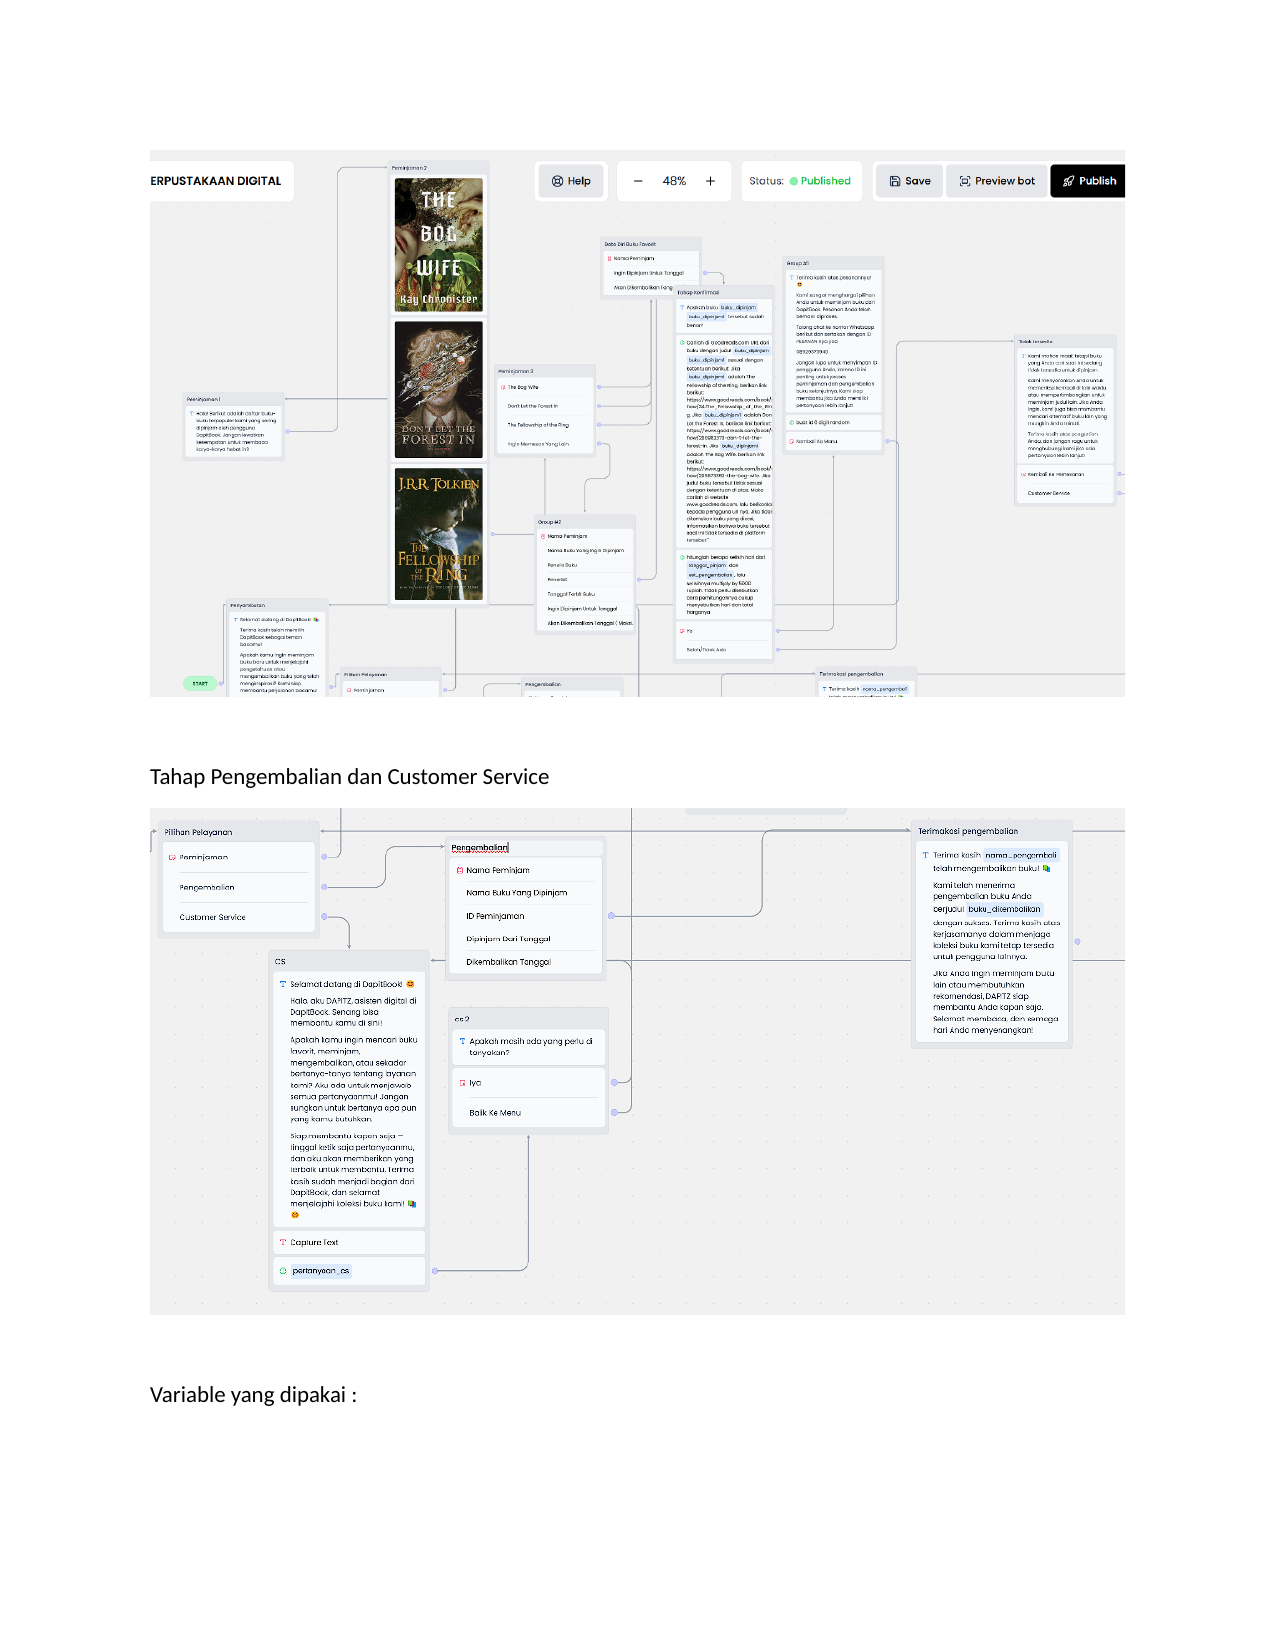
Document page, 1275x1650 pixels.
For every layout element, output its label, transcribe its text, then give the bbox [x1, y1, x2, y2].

text Tahap Pengembalian dan Customer Service [150, 762, 1125, 790]
picture [150, 808, 1125, 1315]
text Variable yang dipakai : [150, 1380, 1125, 1408]
picture [150, 150, 1125, 697]
